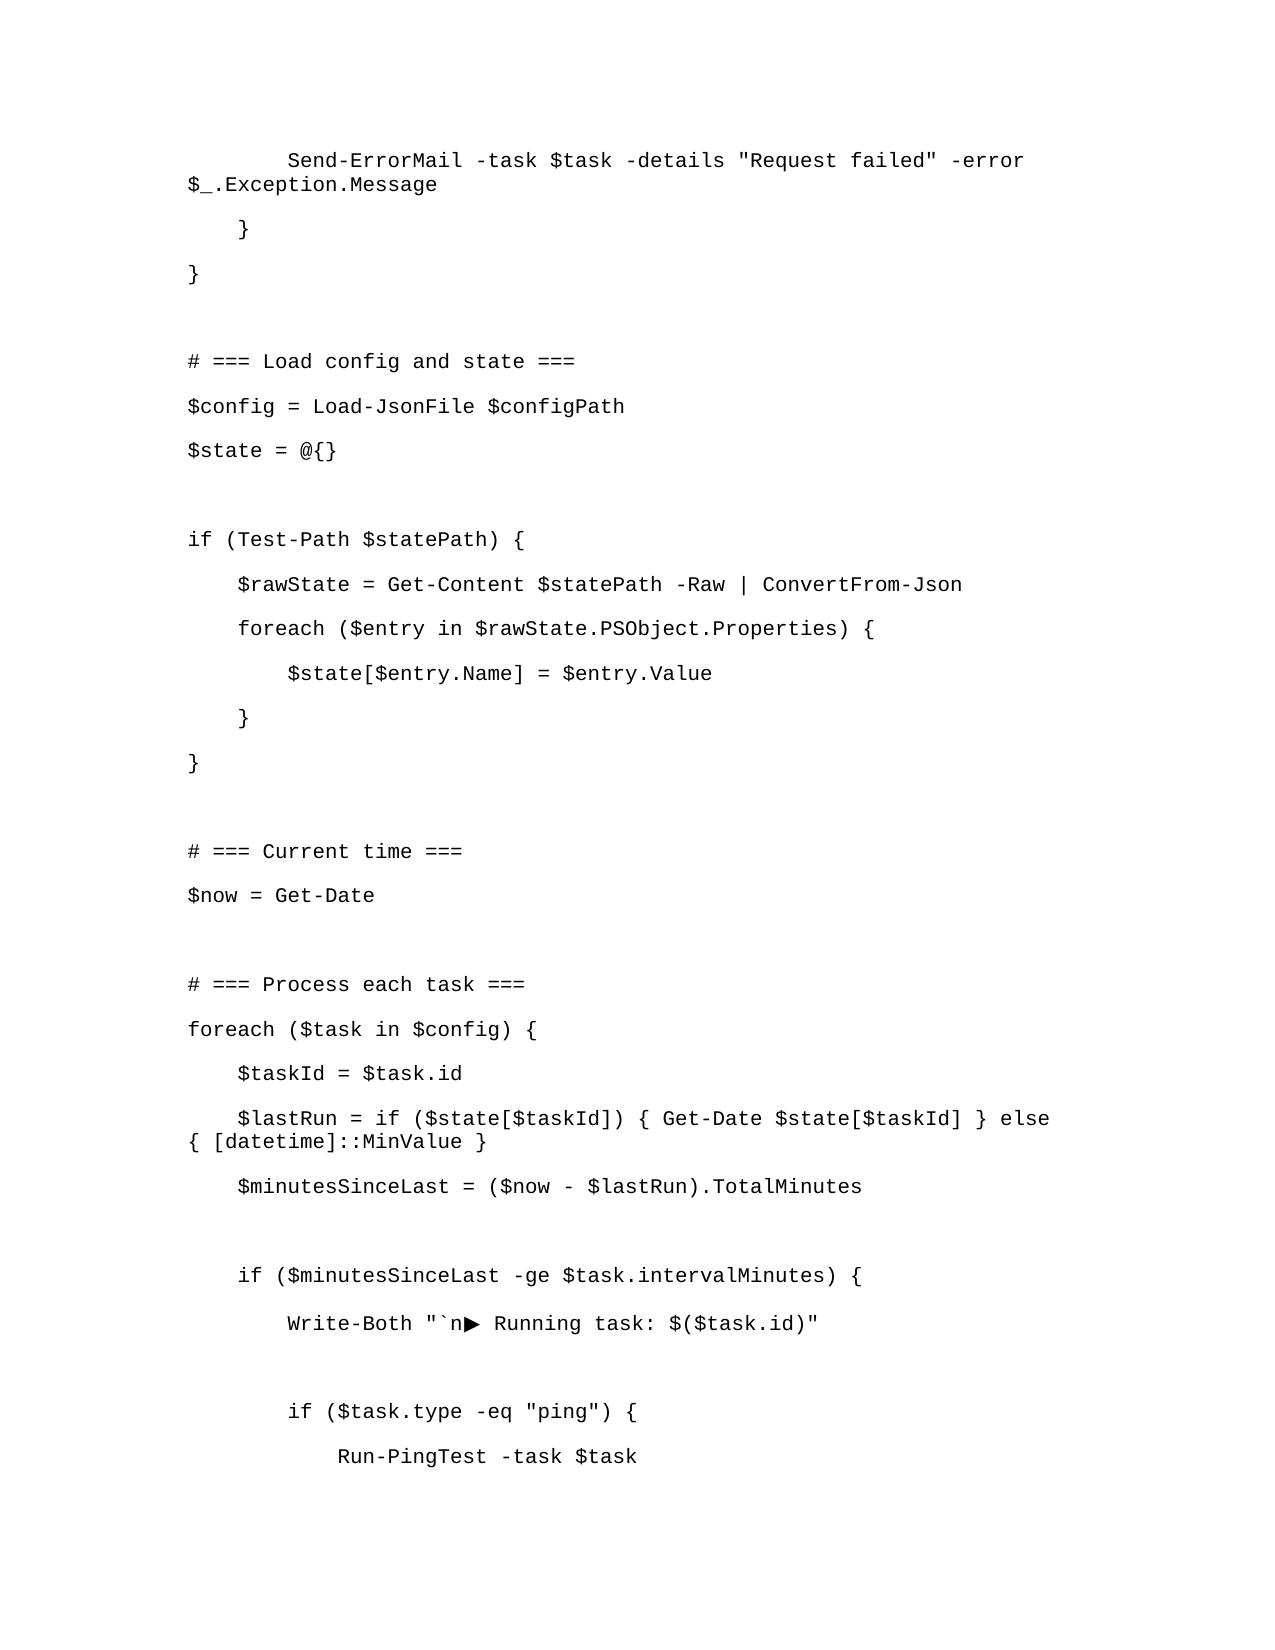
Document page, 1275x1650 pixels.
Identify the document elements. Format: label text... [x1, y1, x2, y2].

text $now = Get-Date [187, 885, 1087, 909]
text Send-ErrorMail -task $task -details "Request failed" -error $_.Exception.Message [187, 150, 1087, 197]
text } [187, 218, 1087, 242]
text # === Process each task === [187, 974, 1087, 998]
text $state = @{} [187, 441, 1087, 464]
text $taskId = $task.id [187, 1063, 1087, 1087]
text if ($minutesSinceLast -ge $task.intervalMinutes) { [187, 1265, 1087, 1288]
text foreach ($task in $config) { [187, 1019, 1087, 1042]
text } [187, 263, 1087, 286]
text if ($task.type -eq "ping") { [187, 1401, 1087, 1425]
text Run-PingTest -task $task [187, 1446, 1087, 1469]
text $minutesSinceLast = ($now - $lastRun).TotalMinutes [187, 1176, 1087, 1199]
text $state[$entry.Name] = $entry.Value [187, 663, 1087, 687]
text $rawState = Get-Content $statePath -Raw | ConvertFrom-Json [187, 574, 1087, 598]
text # === Current time === [187, 841, 1087, 864]
text } [187, 752, 1087, 776]
text $lastRun = if ($state[$taskId]) { Get-Date $state[$taskId] } else { [datetime]::MinValue } [187, 1108, 1087, 1155]
text foreach ($entry in $rawState.PSObject.Properties) { [187, 618, 1087, 642]
text # === Load config and state === [187, 352, 1087, 375]
text } [187, 707, 1087, 731]
text if (Test-Path $statePath) { [187, 529, 1087, 553]
text $config = Load-JsonFile $configPath [187, 396, 1087, 420]
text Write-Both "`n▶ Running task: $($task.id)" [187, 1309, 1087, 1336]
